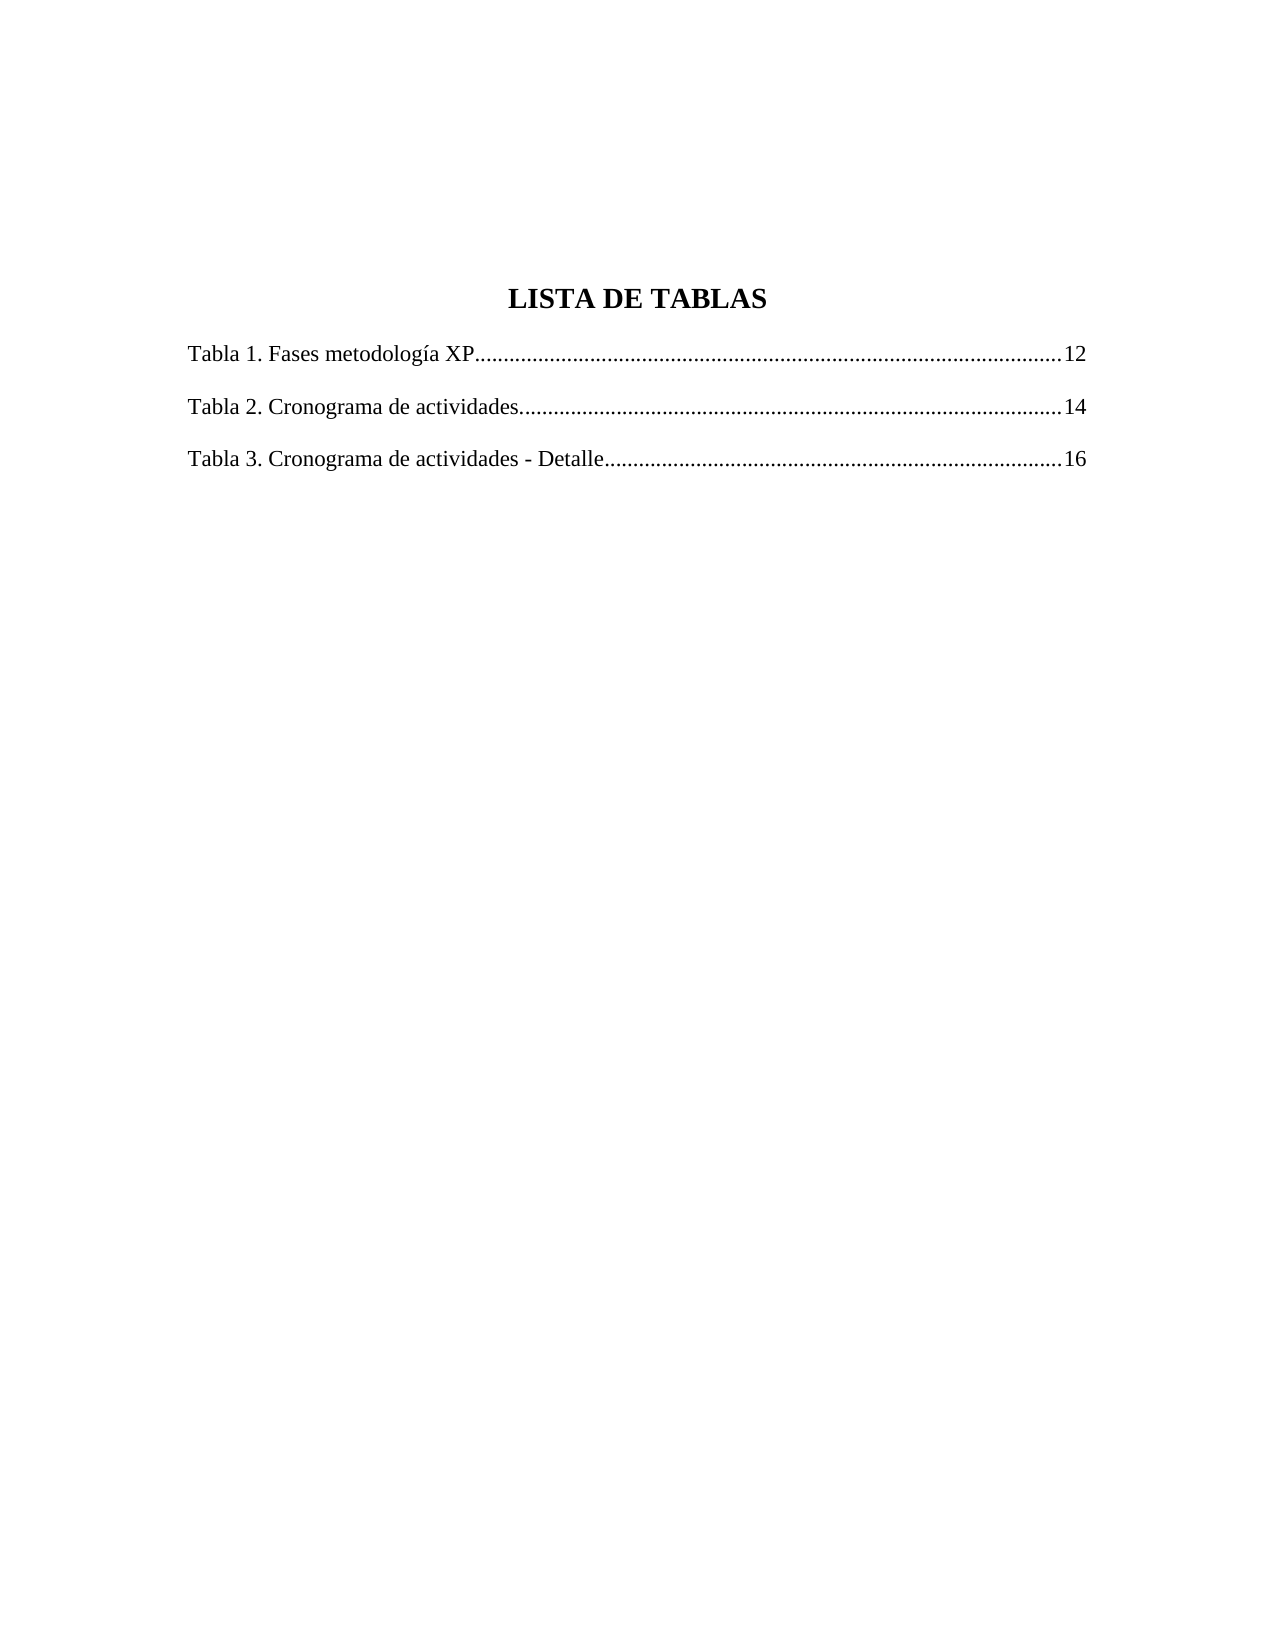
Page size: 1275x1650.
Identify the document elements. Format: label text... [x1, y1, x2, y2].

text Tabla 3. Cronograma de actividades - Detalle 16 [187, 445, 1087, 472]
text Lista de tablas [187, 281, 1087, 315]
text Tabla 2. Cronograma de actividades. 14 [187, 393, 1087, 419]
text Tabla 1. Fases metodología XP 12 [187, 340, 1087, 366]
